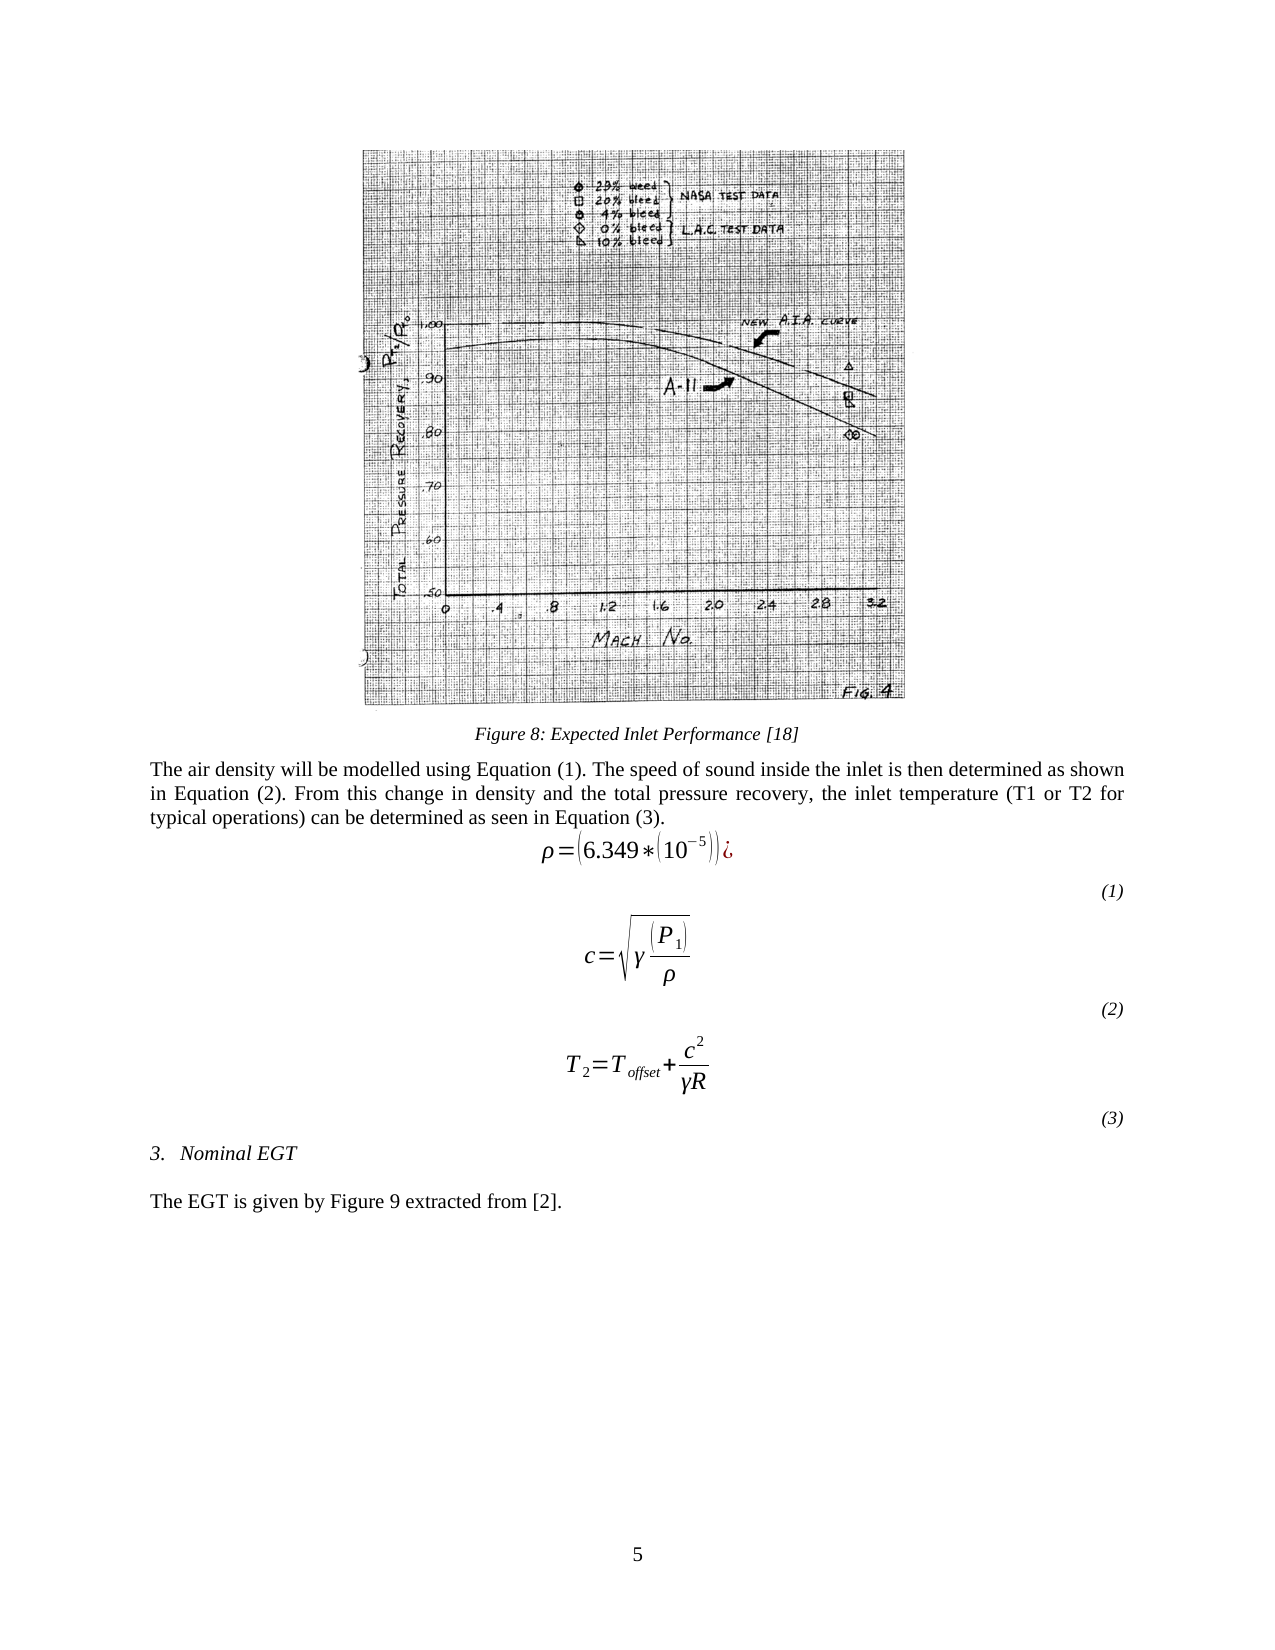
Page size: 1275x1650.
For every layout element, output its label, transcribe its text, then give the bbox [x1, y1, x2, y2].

text Figure : Expected Inlet Performance [150, 723, 1125, 744]
picture [358, 150, 917, 711]
subtitle Nominal EGT [150, 1141, 1125, 1165]
text The air density will be modelled using Equation (1). The speed of sound inside the inlet is then determined as shown in Equation (2). From this change in density and the total pressure recovery, the inlet temperature (T1 or T2 for typical operations) can be determined as seen in Equation (3). [150, 757, 1125, 829]
text The EGT is given by Figure 3 extracted from . [150, 1189, 1125, 1213]
